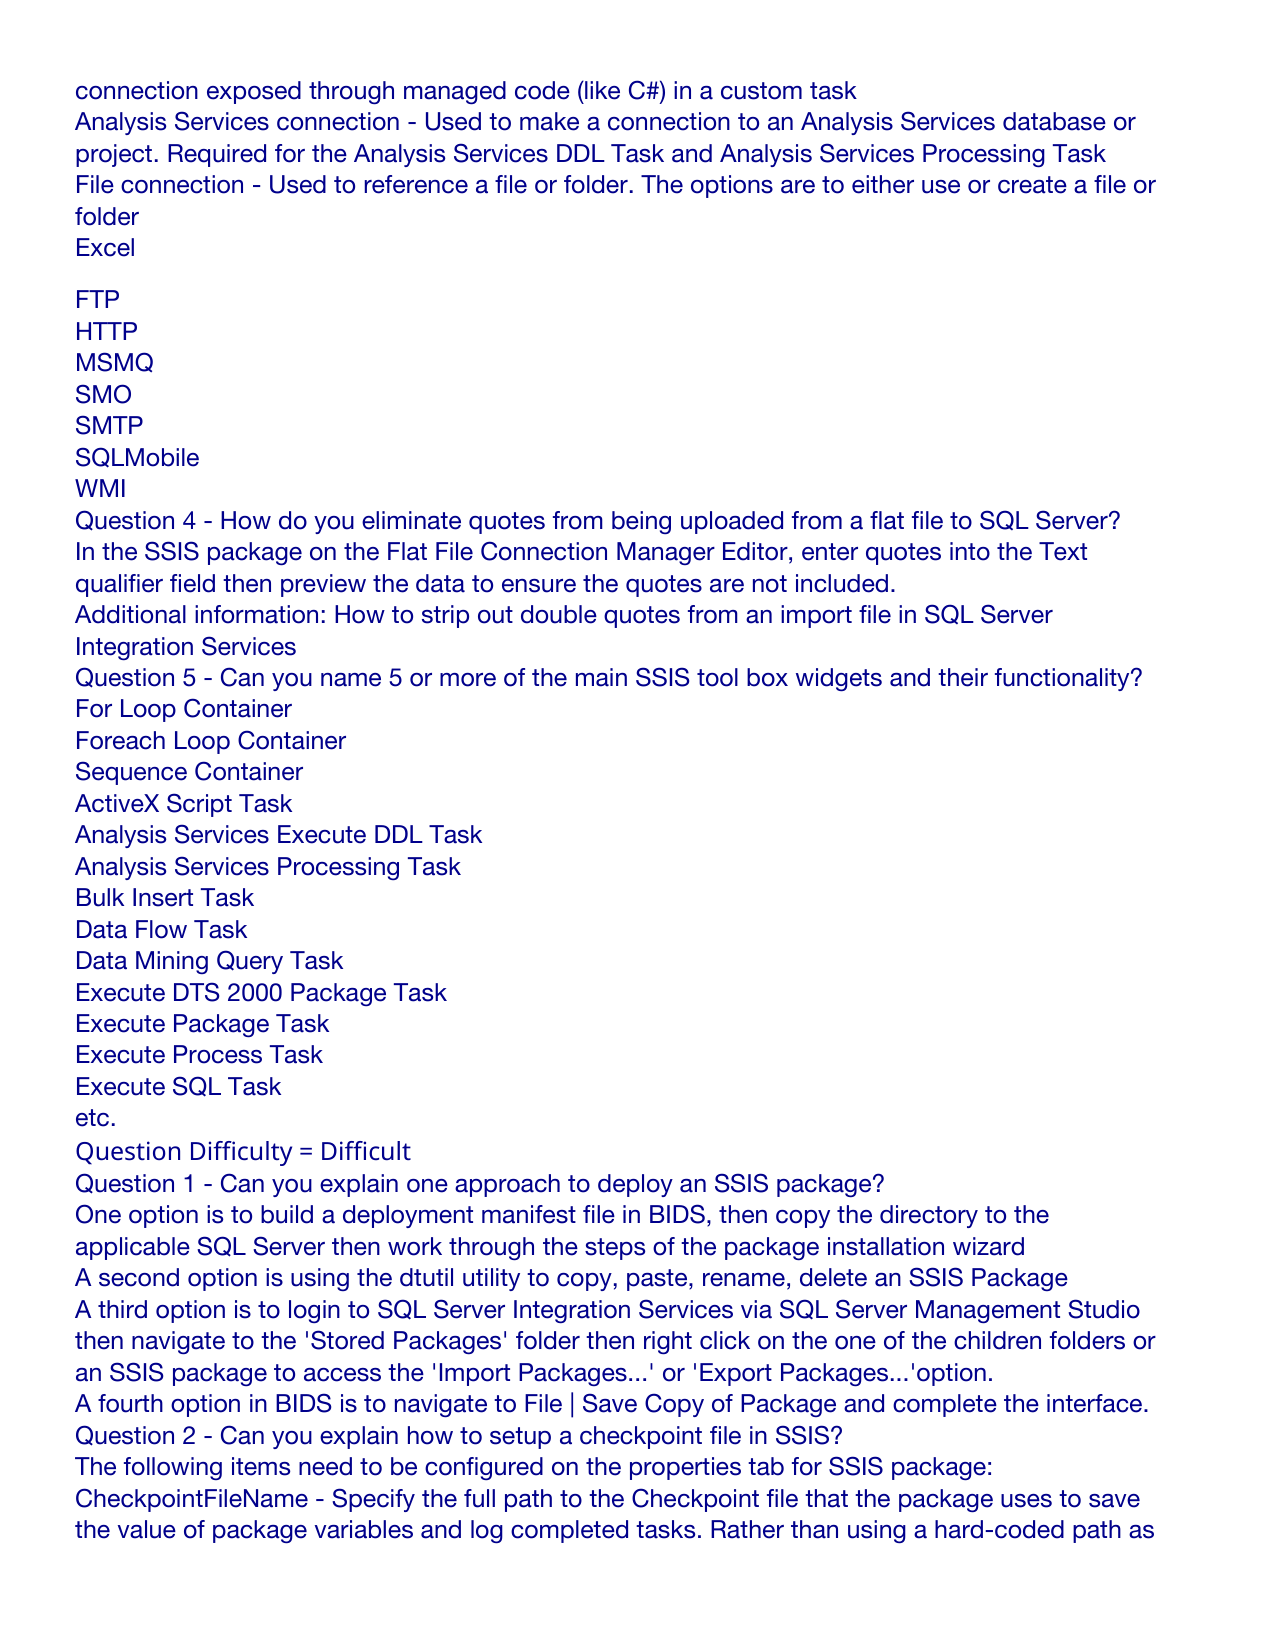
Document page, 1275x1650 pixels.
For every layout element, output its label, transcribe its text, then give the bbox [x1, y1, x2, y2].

text FTP HTTP MSMQ SMO SMTP SQLMobile WMI [75, 284, 1200, 505]
text Question Difficulty = Difficult [75, 1134, 1200, 1168]
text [75, 75, 1200, 264]
text Question 1 - Can you explain one approach to deploy an SSIS package? One option is to build a deployment manifest file in BIDS, then copy the directory to the applicable SQL Server then work through the steps of the package installation wizard A second option is using the dtutil utility to copy, paste, rename, delete an SSIS Package A third option is to login to SQL Server Integration Services via SQL Server Management Studio then navigate to the 'Stored Packages' folder then right click on the one of the children folders or an SSIS package to access the 'Import Packages...' or 'Export Packages...'option. A fourth option in BIDS is to navigate to File | Save Copy of Package and complete the interface. [75, 1168, 1200, 1420]
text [75, 1420, 1200, 1546]
text Question 4 - How do you eliminate quotes from being uploaded from a flat file to SQL Server? In the SSIS package on the Flat File Connection Manager Editor, enter quotes into the Text qualifier field then preview the data to ensure the quotes are not included. Additional information: How to strip out double quotes from an import file in SQL Server Integration Services Question 5 - Can you name 5 or more of the main SSIS tool box widgets and their functionality? For Loop Container Foreach Loop Container Sequence Container ActiveX Script Task Analysis Services Execute DDL Task Analysis Services Processing Task Bulk Insert Task Data Flow Task Data Mining Query Task Execute DTS 2000 Package Task Execute Package Task Execute Process Task Execute SQL Task etc. [75, 505, 1200, 1134]
